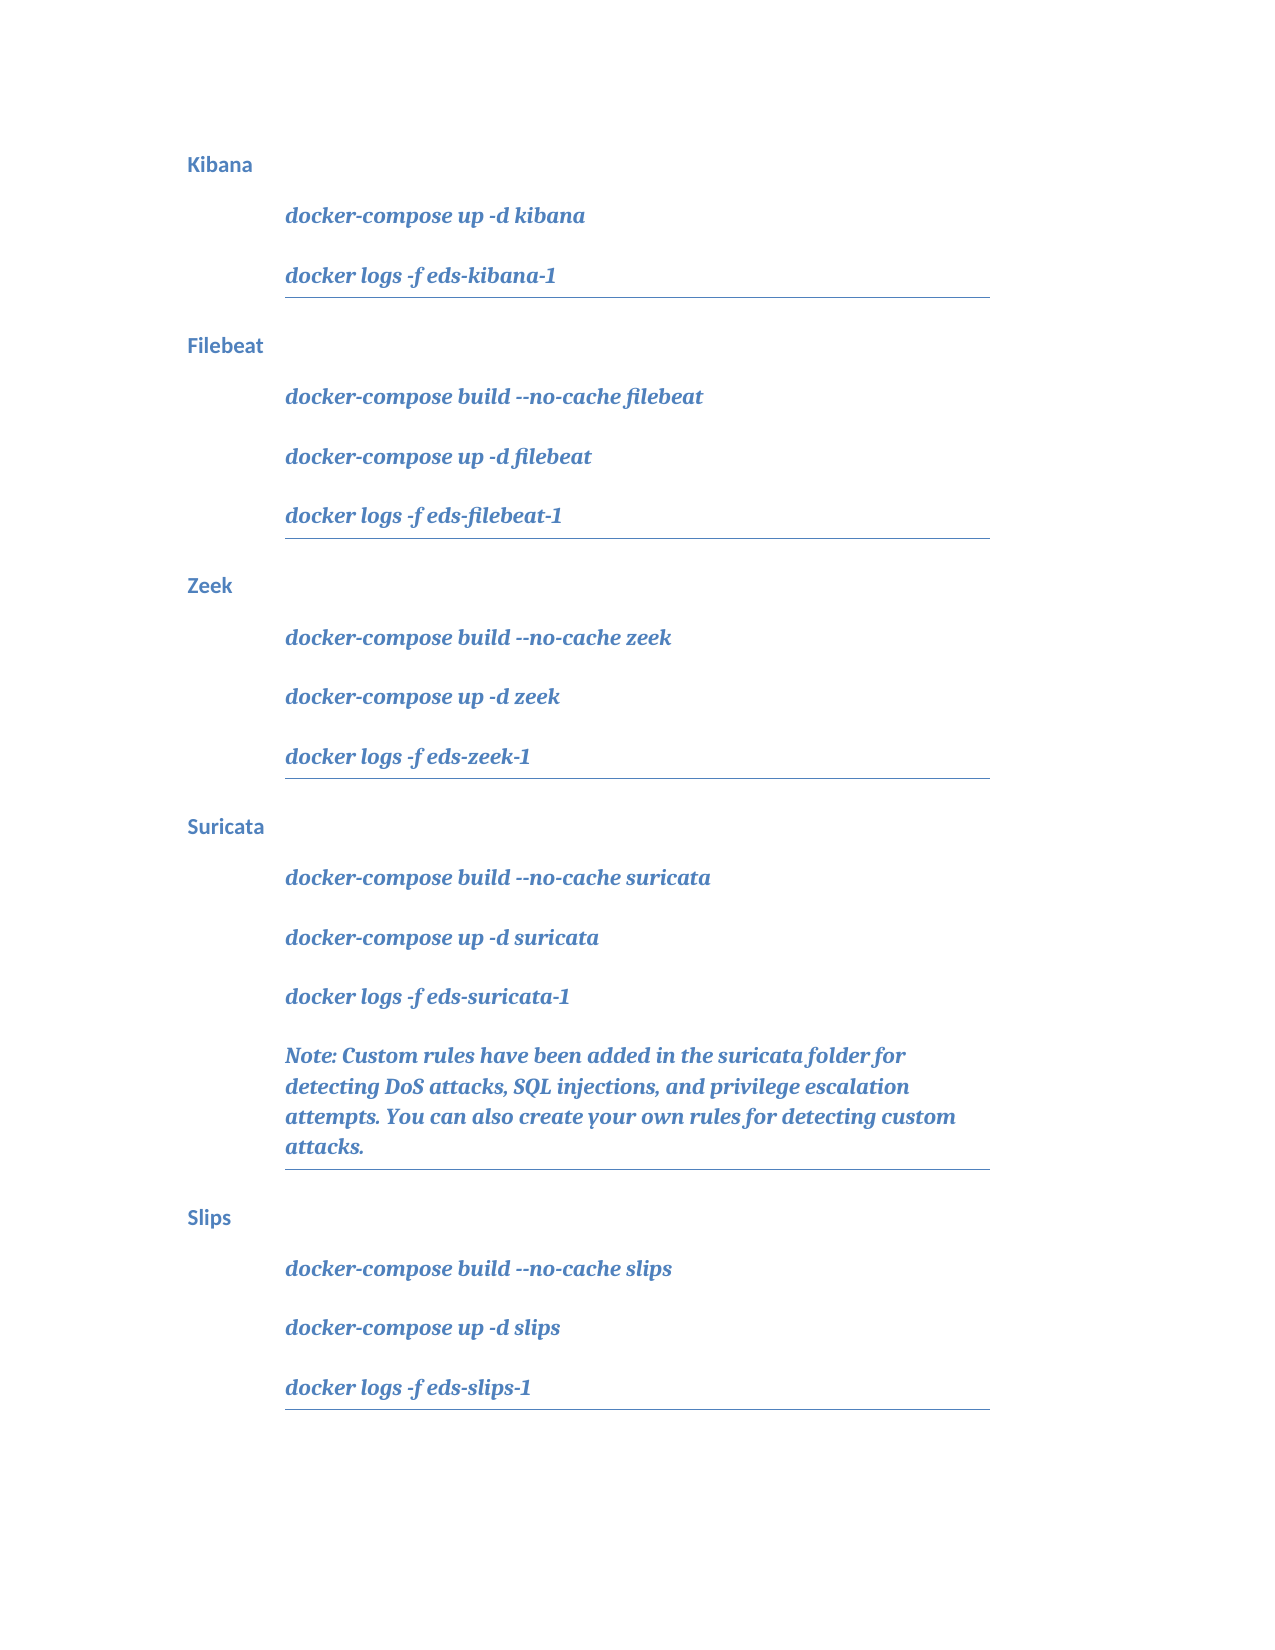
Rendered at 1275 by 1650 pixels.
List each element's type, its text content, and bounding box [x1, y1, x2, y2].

text docker-compose build --no-cache suricata [285, 865, 990, 892]
text docker-compose up -d slips [285, 1315, 990, 1341]
text docker-compose build --no-cache slips [285, 1256, 990, 1282]
text docker logs -f eds-suricata-1 [285, 984, 990, 1010]
text docker-compose build --no-cache filebeat [285, 384, 990, 411]
text docker-compose up -d suricata [285, 924, 990, 951]
subtitle Filebeat [187, 331, 1087, 359]
text docker-compose up -d zeek [285, 684, 990, 710]
text docker-compose up -d filebeat [285, 443, 990, 470]
text docker logs -f eds-slips-1 [285, 1374, 990, 1409]
text docker logs -f eds-kibana-1 [285, 262, 990, 297]
text docker logs -f eds-zeek-1 [285, 743, 990, 778]
subtitle Zeek [187, 572, 1087, 600]
text Note: Custom rules have been added in the suricata folder for detecting DoS attacks, SQL injections, and privilege escalation attempts. You can also create your own rules for detecting custom attacks. [285, 1043, 990, 1169]
subtitle Slips [187, 1203, 1087, 1231]
subtitle Suricata [187, 812, 1087, 840]
subtitle Kibana [187, 150, 1087, 178]
text docker-compose up -d kibana [285, 203, 990, 229]
text docker-compose build --no-cache zeek [285, 625, 990, 651]
text docker logs -f eds-filebeat-1 [285, 503, 990, 538]
